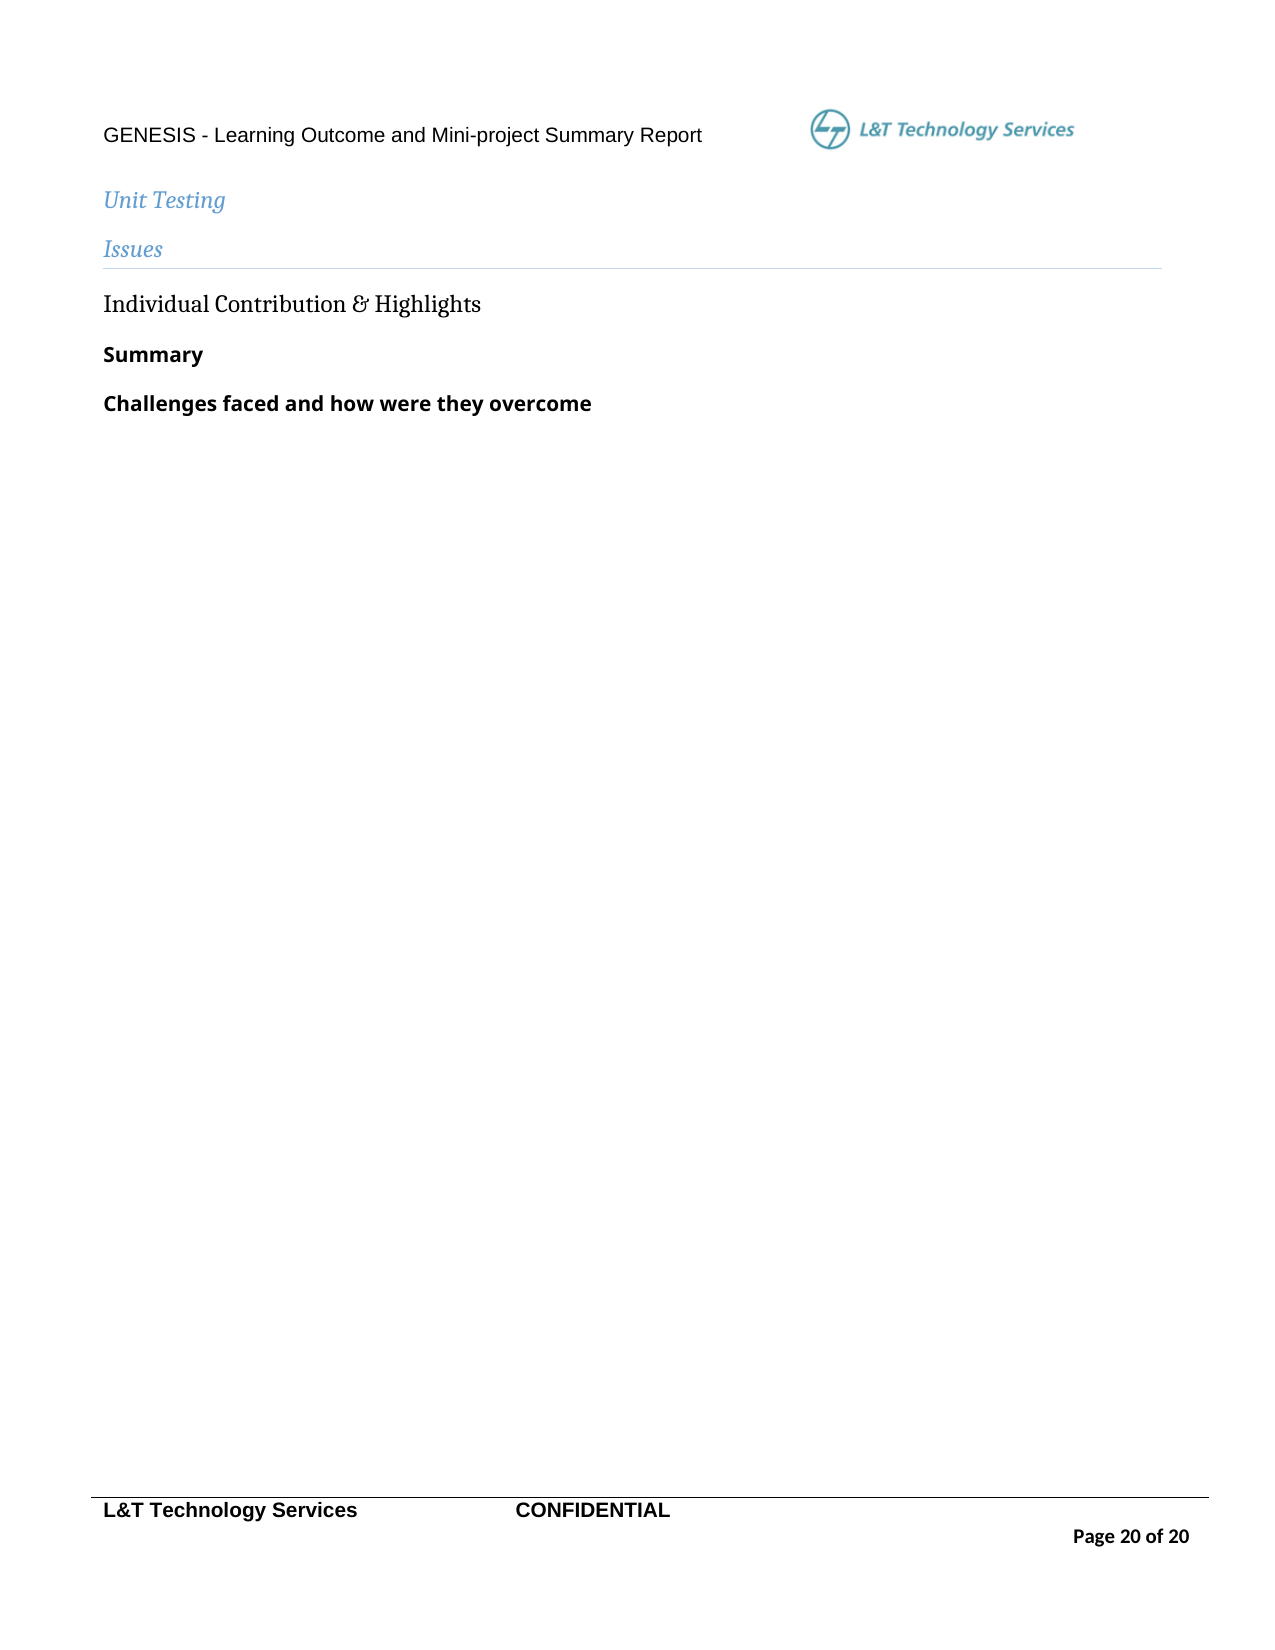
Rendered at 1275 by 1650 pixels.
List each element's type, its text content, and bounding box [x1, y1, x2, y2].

picture [808, 98, 1075, 162]
subtitle Individual Contribution & Highlights [103, 290, 1162, 319]
subtitle Unit Testing [103, 186, 1162, 214]
subtitle Challenges faced and how were they overcome [103, 389, 1162, 417]
subtitle Summary [103, 340, 1162, 368]
subtitle Issues [103, 235, 1162, 268]
